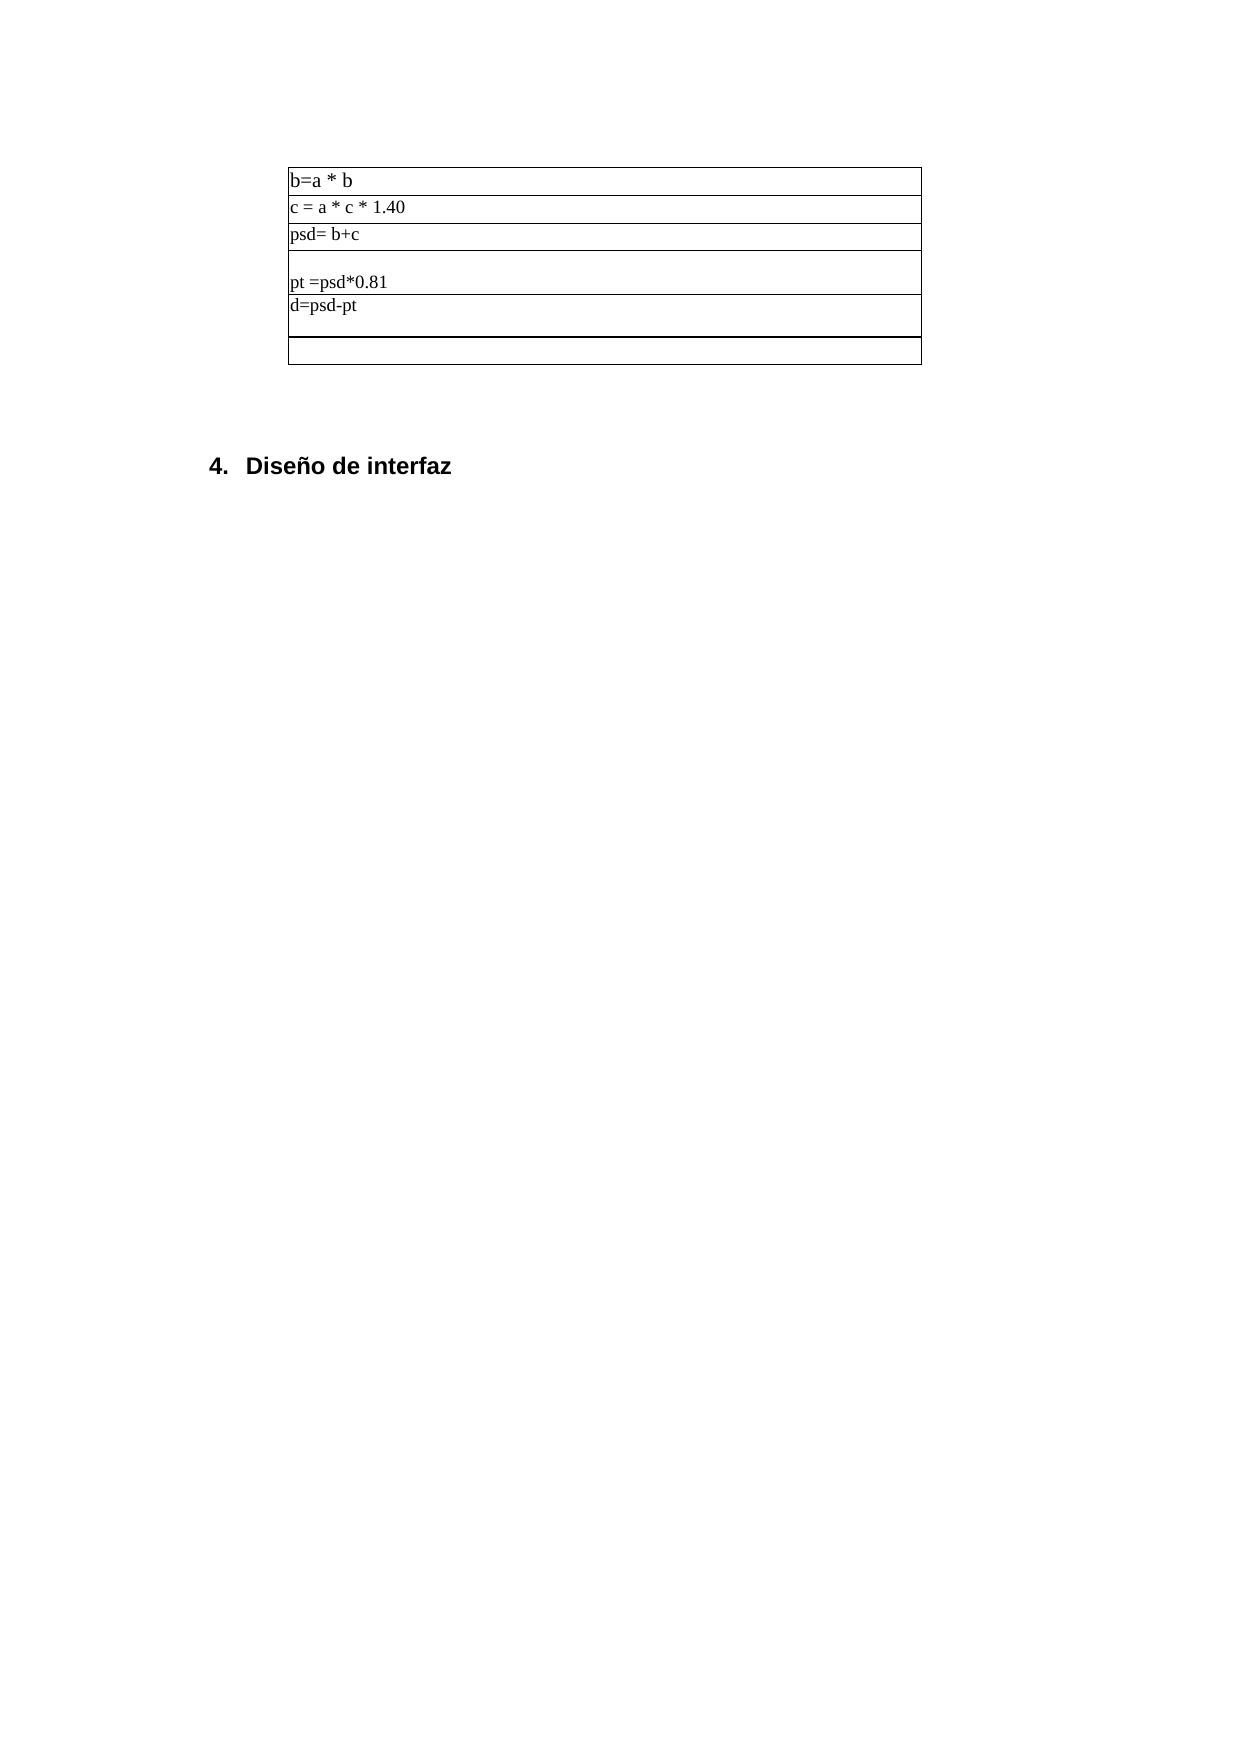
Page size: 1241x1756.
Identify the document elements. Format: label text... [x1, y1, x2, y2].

table_cell c = a * c * 1.40 [289, 196, 921, 222]
table_cell psd= b+c [289, 224, 921, 250]
table_cell pt =psd*0.81 [289, 251, 921, 293]
list Diseño de interfaz [209, 452, 1230, 480]
table_cell [289, 338, 921, 364]
table_cell d=psd-pt [289, 295, 921, 336]
table_header b=a * b [289, 168, 921, 194]
